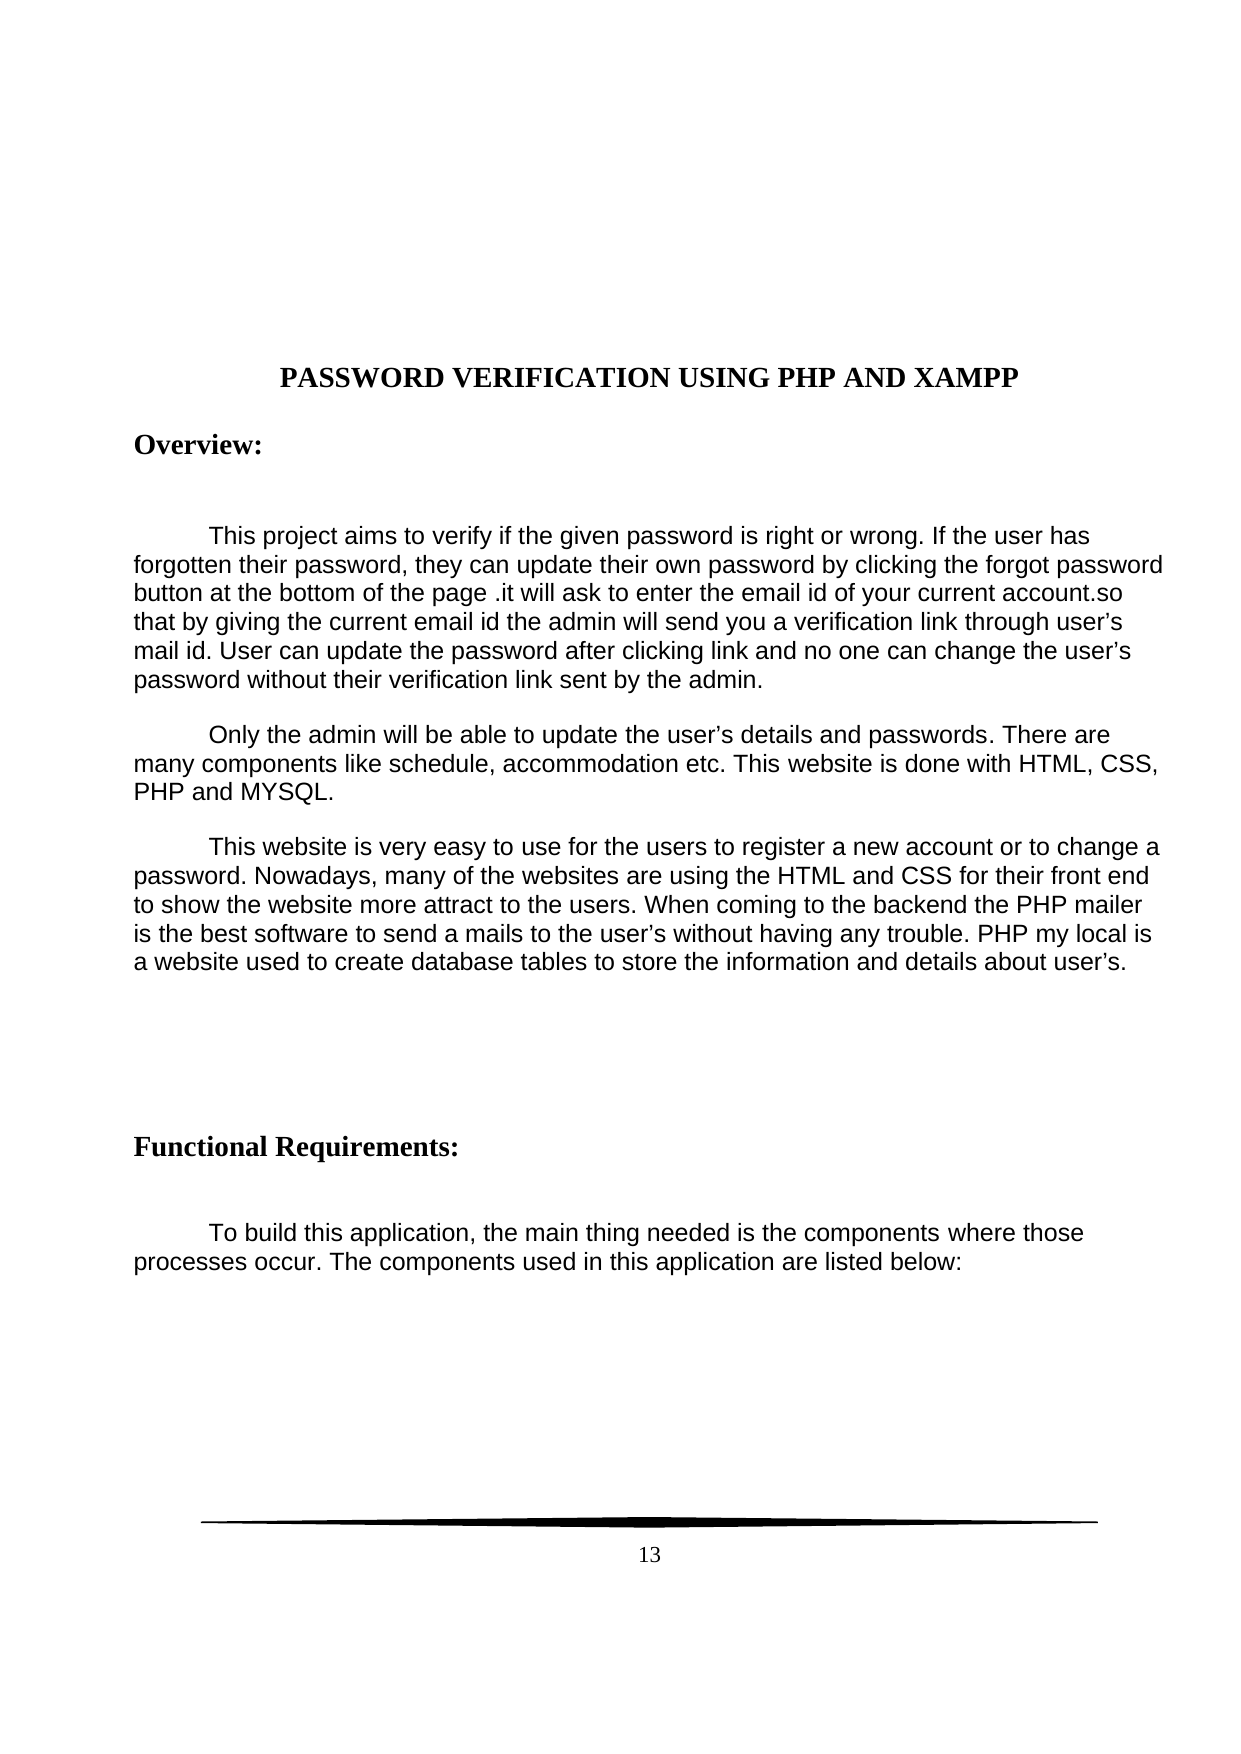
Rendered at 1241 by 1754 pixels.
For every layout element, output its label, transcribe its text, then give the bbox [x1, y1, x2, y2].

text Only the admin will be able to update the user’s details and passwords. There are many components like schedule, accommodation etc. This website is done with HTML, CSS, PHP and MYSQL. [133, 720, 1165, 806]
text PASSWORD VERIFICATION USING PHP AND XAMPP [133, 360, 1165, 394]
text Functional Requirements: [133, 1129, 1165, 1163]
text Overview: [133, 427, 1165, 461]
text This project aims to verify if the given password is right or wrong. If the user has forgotten their password, they can update their own password by clicking the forgot password button at the bottom of the page .it will ask to enter the email id of your current account.so that by giving the current email id the admin will send you a verification link through user’s mail id. User can update the password after clicking link and no one can change the user’s password without their verification link sent by the admin. [133, 521, 1165, 693]
text This website is very easy to use for the users to register a new account or to change a password. Nowadays, many of the websites are using the HTML and CSS for their front end to show the website more attract to the users. When coming to the backend the PHP mailer is the best software to send a mails to the user’s without having any trouble. PHP my local is a website used to create database tables to store the information and details about user’s. [133, 832, 1165, 976]
text To build this application, the main thing needed is the components where those processes occur. The components used in this application are listed below: [133, 1218, 1165, 1276]
